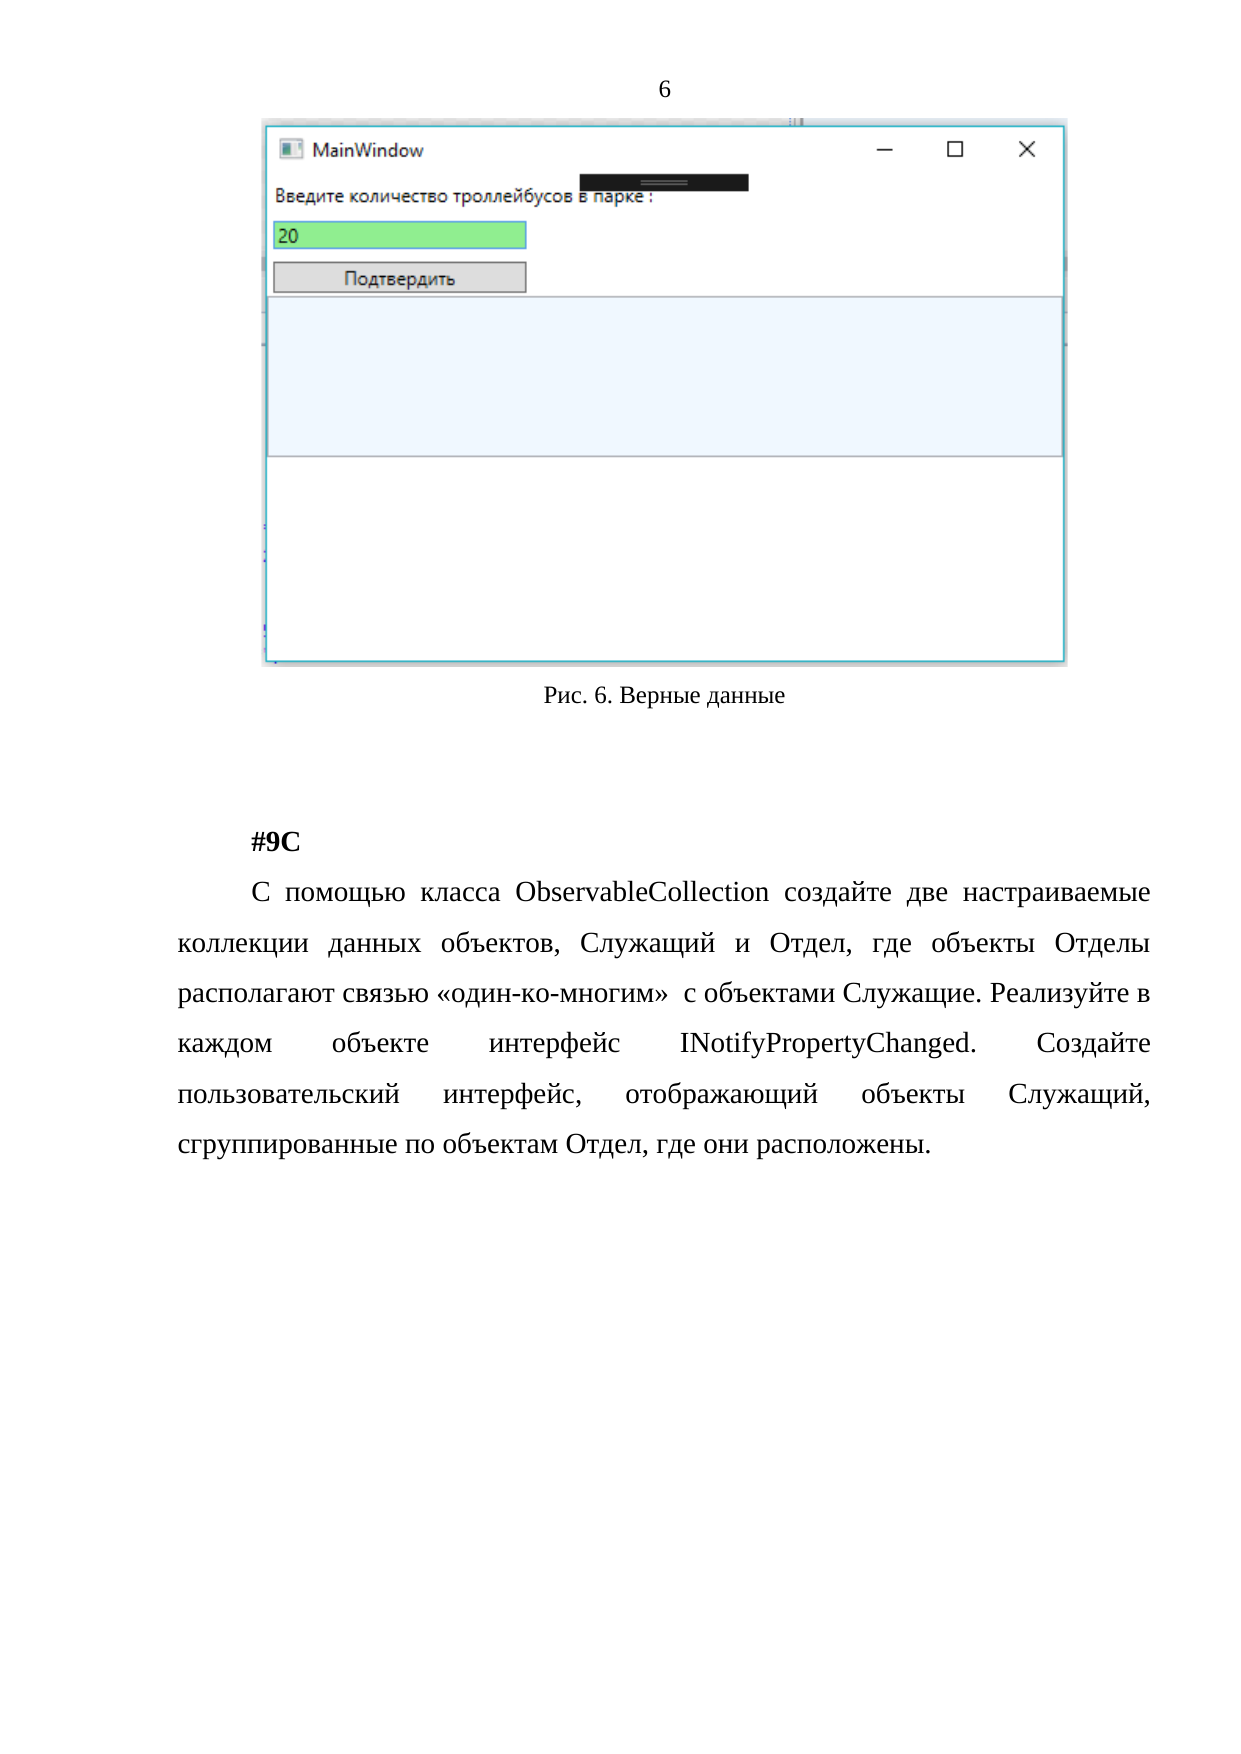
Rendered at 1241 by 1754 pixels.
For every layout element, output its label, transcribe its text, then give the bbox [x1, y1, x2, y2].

text Рис. 6. Верные данные [177, 681, 1152, 709]
picture [261, 118, 1068, 667]
text #9С [177, 824, 1152, 858]
text С помощью класса ObservableCollection создайте две настраиваемые коллекции данных объектов, Служащий и Отдел, где объекты Отделы располагают связью «один-ко-многим» с объектами Служащие. Реализуйте в каждом объекте интерфейс INotifyPropertyChanged. Создайте пользовательский интерфейс, отображающий объекты Служащий, сгруппированные по объектам Отдел, где они расположены. [177, 874, 1152, 1160]
